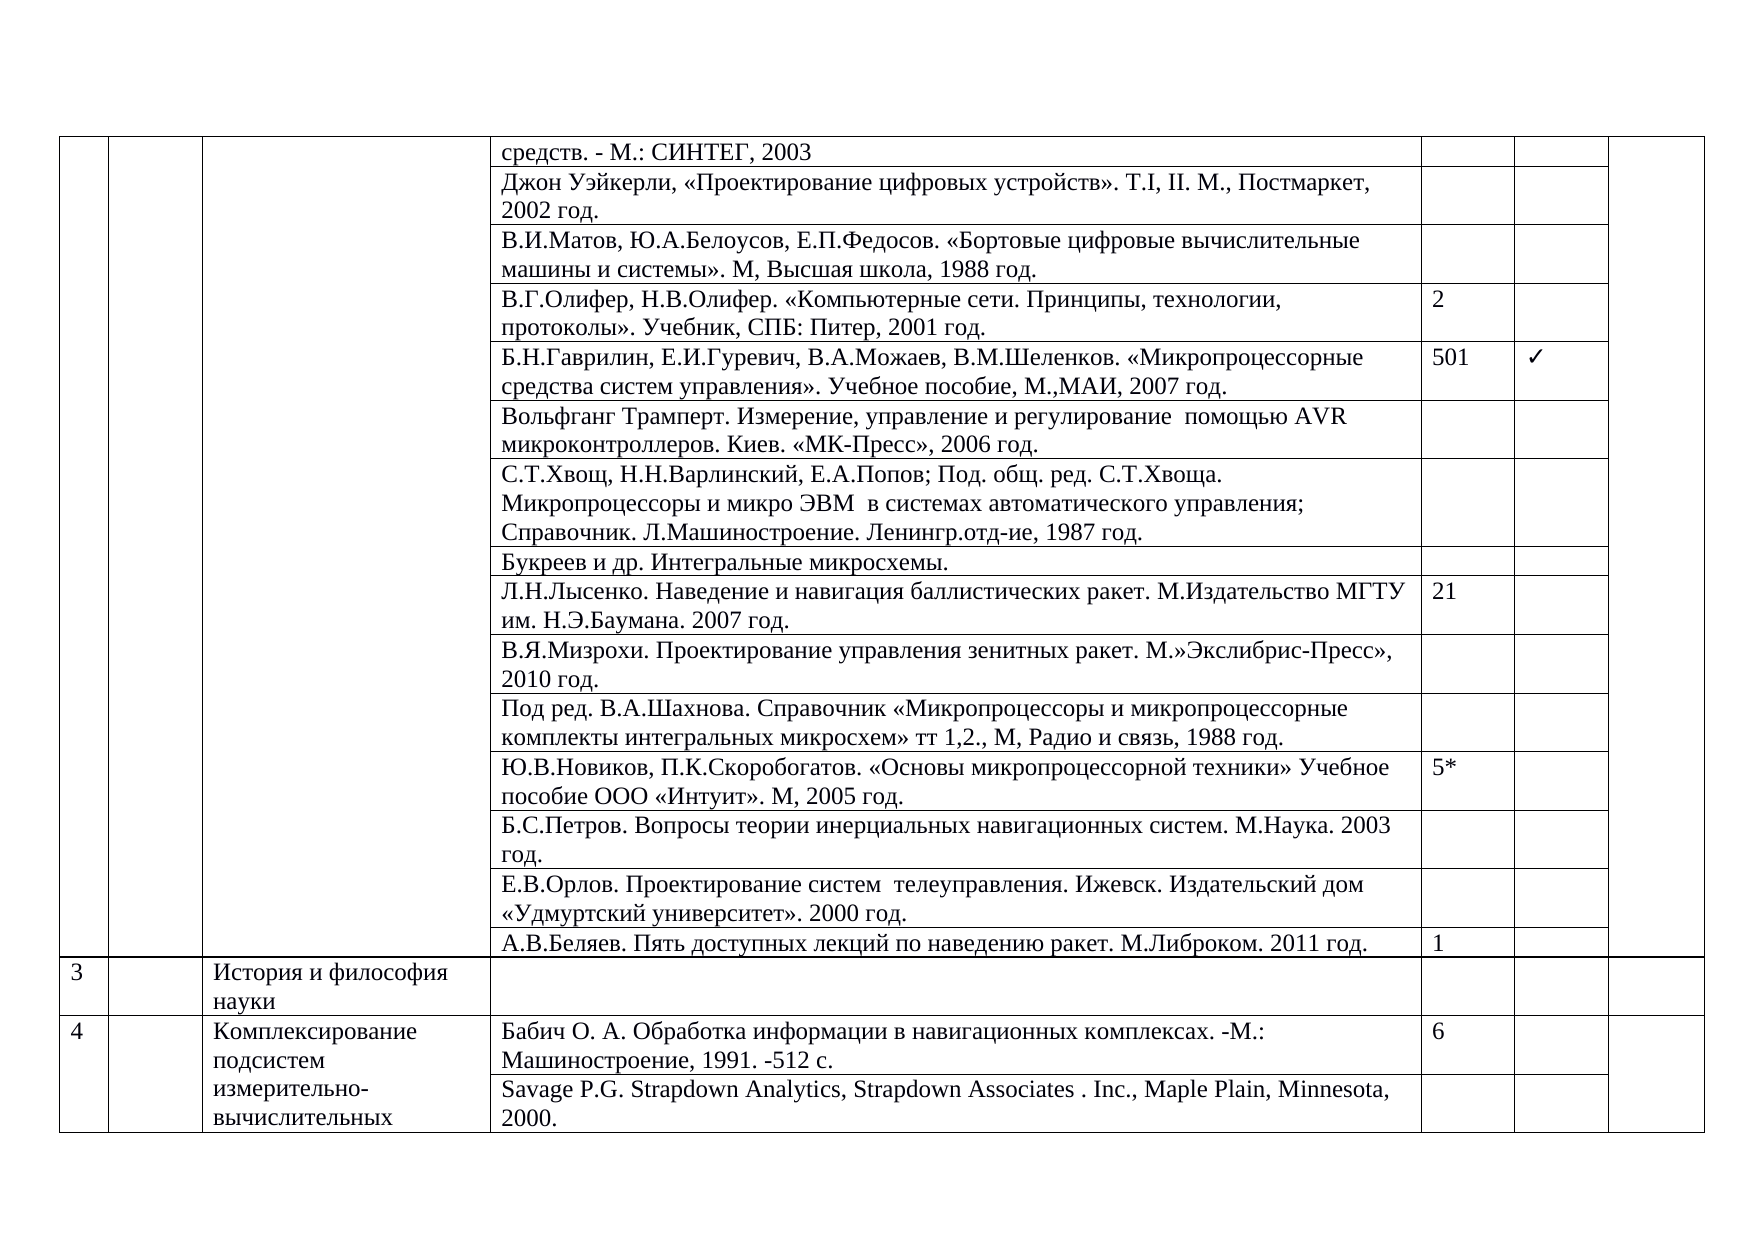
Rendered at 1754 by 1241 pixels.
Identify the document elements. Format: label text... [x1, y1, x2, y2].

table_cell [1609, 1016, 1704, 1132]
table_cell Б.Н.Гаврилин, Е.И.Гуревич, В.А.Можаев, В.М.Шеленков. «Микропроцессорные средства систем управления». Учебное пособие, М.,МАИ, 2007 год. [491, 342, 1421, 400]
table_cell [1515, 811, 1608, 868]
table_cell [1515, 635, 1608, 692]
table_cell [1515, 1075, 1608, 1132]
table_cell 21 [1422, 576, 1514, 634]
table_cell [1515, 137, 1608, 166]
table_cell [1422, 1075, 1514, 1132]
table_cell Е.В.Орлов. Проектирование систем телеуправления. Ижевск. Издательский дом «Удмуртский университет». 2000 год. [491, 869, 1421, 927]
table_cell [1515, 459, 1608, 546]
table_cell Комплексирование подсистем измерительно-вычислительных комплексов [203, 1016, 490, 1132]
table_cell А.В.Беляев. Пять доступных лекций по наведению ракет. М.Либроком. 2011 год. [491, 928, 1421, 956]
table_cell История и философия науки [203, 958, 490, 1015]
table_cell В.И.Матов, Ю.А.Белоусов, Е.П.Федосов. «Бортовые цифровые вычислительные машины и системы». М, Высшая школа, 1988 год. [491, 225, 1421, 283]
table_cell [1515, 167, 1608, 224]
table_cell ✓ [1515, 342, 1608, 400]
table_cell Букреев и др. Интегральные микросхемы. [491, 547, 1421, 575]
table_cell [1422, 401, 1514, 458]
table_cell [1609, 958, 1704, 1015]
table_cell Б.С.Петров. Вопросы теории инерциальных навигационных систем. М.Наука. 2003 год. [491, 811, 1421, 868]
table_cell [1422, 869, 1514, 927]
table_cell [1422, 547, 1514, 575]
table_cell [1515, 958, 1608, 1015]
table_cell [1422, 694, 1514, 751]
table_cell [491, 958, 1421, 1015]
table_cell 1 [1422, 137, 1514, 166]
table_cell [109, 1016, 202, 1132]
table_cell Бабич О. А. Обработка информации в навигационных комплексах. -М.: Машиностроение, 1991. -512 с. [491, 1016, 1421, 1073]
table_cell [1515, 284, 1608, 341]
table_cell Ю.В.Новиков, П.К.Скоробогатов. «Основы микропроцессорной техники» Учебное пособие ООО «Интуит». М, 2005 год. [491, 752, 1421, 809]
table_cell Вольфганг Трамперт. Измерение, управление и регулирование помощью AVR микроконтроллеров. Киев. «МК-Пресс», 2006 год. [491, 401, 1421, 458]
table_cell [1515, 869, 1608, 927]
table_cell [1422, 811, 1514, 868]
table_cell [1422, 635, 1514, 692]
table_cell [1515, 928, 1608, 956]
table_cell 4 [60, 1016, 108, 1132]
table_cell 1 [1422, 928, 1514, 956]
table_cell [1515, 576, 1608, 634]
table_cell Л.Н.Лысенко. Наведение и навигация баллистических ракет. М.Издательство МГТУ им. Н.Э.Баумана. 2007 год. [491, 576, 1421, 634]
table_cell [1515, 225, 1608, 283]
table_cell Под ред. В.А.Шахнова. Справочник «Микропроцессоры и микропроцессорные комплекты интегральных микросхем» тт 1,2., М, Радио и связь, 1988 год. [491, 694, 1421, 751]
table_cell [1422, 459, 1514, 546]
table_cell 6 [1422, 1016, 1514, 1073]
table_cell 2 [1422, 284, 1514, 341]
table_cell [1515, 547, 1608, 575]
table_cell [1515, 401, 1608, 458]
table_cell 5* [1422, 752, 1514, 809]
table_cell В.Г.Олифер, Н.В.Олифер. «Компьютерные сети. Принципы, технологии, протоколы». Учебник, СПБ: Питер, 2001 год. [491, 284, 1421, 341]
table_cell [1422, 958, 1514, 1015]
table_cell [1515, 694, 1608, 751]
table_cell [1515, 752, 1608, 809]
table_cell Savage P.G. Strapdown Analytics, Strapdown Associates . Inc., Maple Plain, Minnesota, 2000. [491, 1075, 1421, 1132]
table_cell [1422, 167, 1514, 224]
table_cell 3 [60, 958, 108, 1015]
table_cell [109, 958, 202, 1015]
table_cell [1515, 1016, 1608, 1073]
table_cell В.Я.Мизрохи. Проектирование управления зенитных ракет. М.»Экслибрис-Пресс», 2010 год. [491, 635, 1421, 692]
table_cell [491, 137, 1421, 166]
table_cell С.Т.Хвощ, Н.Н.Варлинский, Е.А.Попов; Под. общ. ред. С.Т.Хвоща. Микропроцессоры и микро ЭВМ в системах автоматического управления; Справочник. Л.Машиностроение. Ленингр.отд-ие, 1987 год. [491, 459, 1421, 546]
table_cell [1422, 225, 1514, 283]
table_cell 501 [1422, 342, 1514, 400]
table_cell Джон Уэйкерли, «Проектирование цифровых устройств». Т.I, II. М., Постмаркет, 2002 год. [491, 167, 1421, 224]
